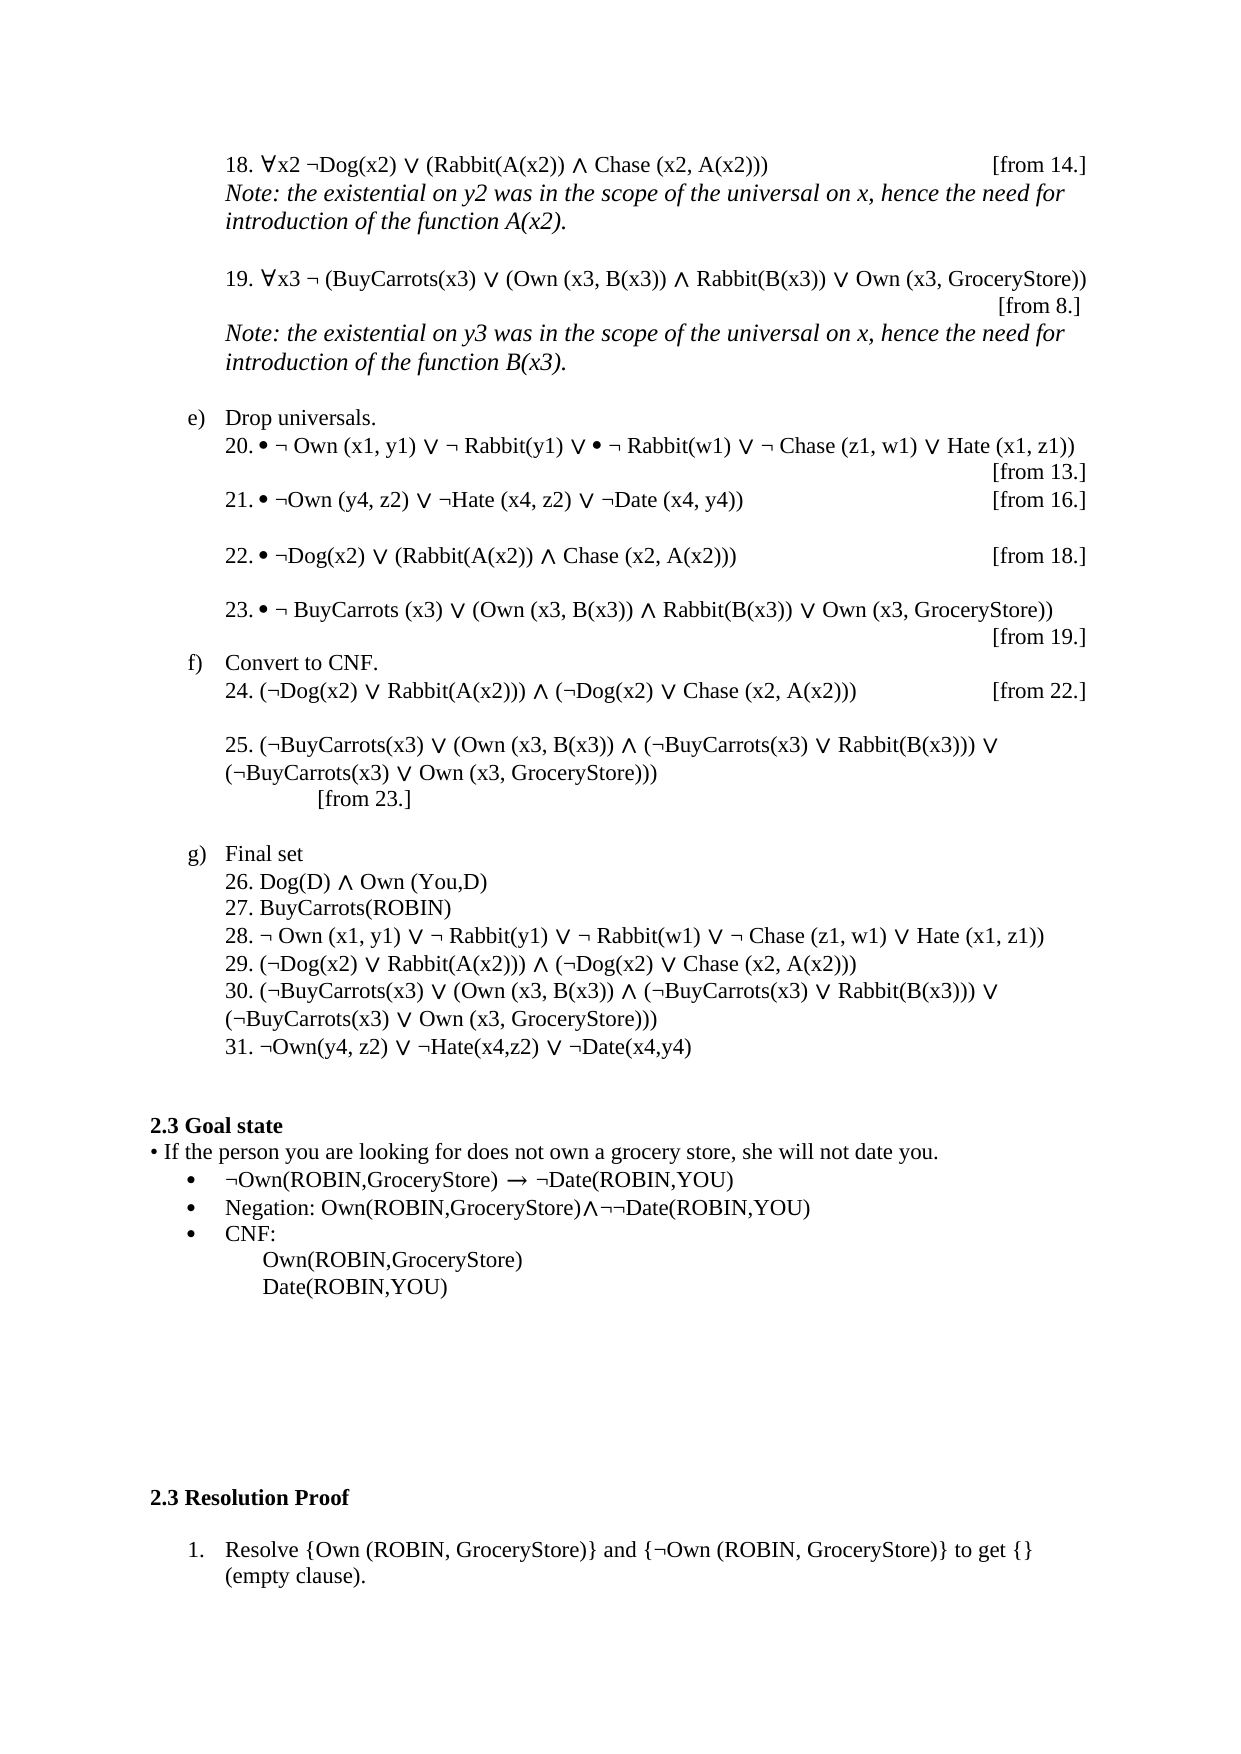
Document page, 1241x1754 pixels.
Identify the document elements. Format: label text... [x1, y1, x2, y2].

text 22. ¬Dog(x2) ∨ (Rabbit(A(x2)) ∧ Chase (x2, A(x2))) [from 18.] [150, 541, 1090, 569]
text Date(ROBIN,YOU) [262, 1273, 1090, 1299]
list Final set [187, 840, 1090, 867]
text 23. ¬ BuyCarrots (x3) ∨ (Own (x3, B(x3)) ∧ Rabbit(B(x3)) ∨ Own (x3, GroceryStore)) [150, 595, 1090, 623]
text 21. ¬Own (y4, z2) ∨ ¬Hate (x4, z2) ∨ ¬Date (x4, y4)) [from 16.] [150, 485, 1090, 512]
list 24. (¬Dog(x2) ∨ Rabbit(A(x2))) ∧ (¬Dog(x2) ∨ Chase (x2, A(x2))) [from 22.] [225, 676, 1090, 703]
list Resolve {Own (ROBIN, GroceryStore)} and {¬Own (ROBIN, GroceryStore)} to get {}(empty clause). [187, 1536, 1090, 1589]
text 30. (¬BuyCarrots(x3) ∨ (Own (x3, B(x3)) ∧ (¬BuyCarrots(x3) ∨ Rabbit(B(x3))) ∨ (¬BuyCarrots(x3) ∨ Own (x3, GroceryStore))) [225, 976, 1090, 1031]
text Note: the existential on y2 was in the scope of the universal on x, hence the need for [150, 178, 1090, 206]
text 31. ¬Own(y4, z2) ∨ ¬Hate(x4,z2) ∨ ¬Date(x4,y4) [225, 1031, 1090, 1059]
text Own(ROBIN,GroceryStore) [262, 1246, 1090, 1273]
text 2.3 Goal state [150, 1112, 1090, 1138]
text [from 19.] [150, 623, 1090, 649]
text 29. (¬Dog(x2) ∨ Rabbit(A(x2))) ∧ (¬Dog(x2) ∨ Chase (x2, A(x2))) [150, 948, 1090, 976]
text 28. ¬ Own (x1, y1) ∨ ¬ Rabbit(y1) ∨ ¬ Rabbit(w1) ∨ ¬ Chase (z1, w1) ∨ Hate (x1, z1)) [150, 921, 1090, 948]
list ¬Own(ROBIN,GroceryStore) → ¬Date(ROBIN,YOU) [187, 1164, 1090, 1192]
list Drop universals. [187, 404, 1090, 431]
list [from 8.] [225, 292, 1090, 318]
list 19. ∀x3 ¬ (BuyCarrots(x3) ∨ (Own (x3, B(x3)) ∧ Rabbit(B(x3)) ∨ Own (x3, GroceryStore)) [225, 264, 1090, 292]
list CNF: [187, 1220, 1090, 1246]
text 26. Dog(D) ∧ Own (You,D) [225, 867, 1090, 894]
text • If the person you are looking for does not own a grocery store, she will not date you. [150, 1138, 1090, 1164]
list 20. ¬ Own (x1, y1) ∨ ¬ Rabbit(y1) ∨ ¬ Rabbit(w1) ∨ ¬ Chase (z1, w1) ∨ Hate (x1, z1)) [225, 431, 1090, 458]
text 2.3 Resolution Proof [150, 1483, 1090, 1510]
list introduction of the function A(x2). [225, 206, 1090, 235]
list [from 13.] [900, 458, 1090, 485]
text 27. BuyCarrots(ROBIN) [150, 894, 1090, 921]
list 18. ∀x2 ¬Dog(x2) ∨ (Rabbit(A(x2)) ∧ Chase (x2, A(x2))) [from 14.] [225, 150, 1090, 178]
list introduction of the function B(x3). [225, 347, 1090, 376]
list 25. (¬BuyCarrots(x3) ∨ (Own (x3, B(x3)) ∧ (¬BuyCarrots(x3) ∨ Rabbit(B(x3))) ∨ (¬BuyCarrots(x3) ∨ Own (x3, GroceryStore))) [from 23.] [225, 730, 1090, 811]
text Note: the existential on y3 was in the scope of the universal on x, hence the need for [225, 318, 1090, 347]
list Convert to CNF. [187, 649, 1090, 676]
list Negation: Own(ROBIN,GroceryStore)∧¬¬Date(ROBIN,YOU) [187, 1192, 1090, 1220]
